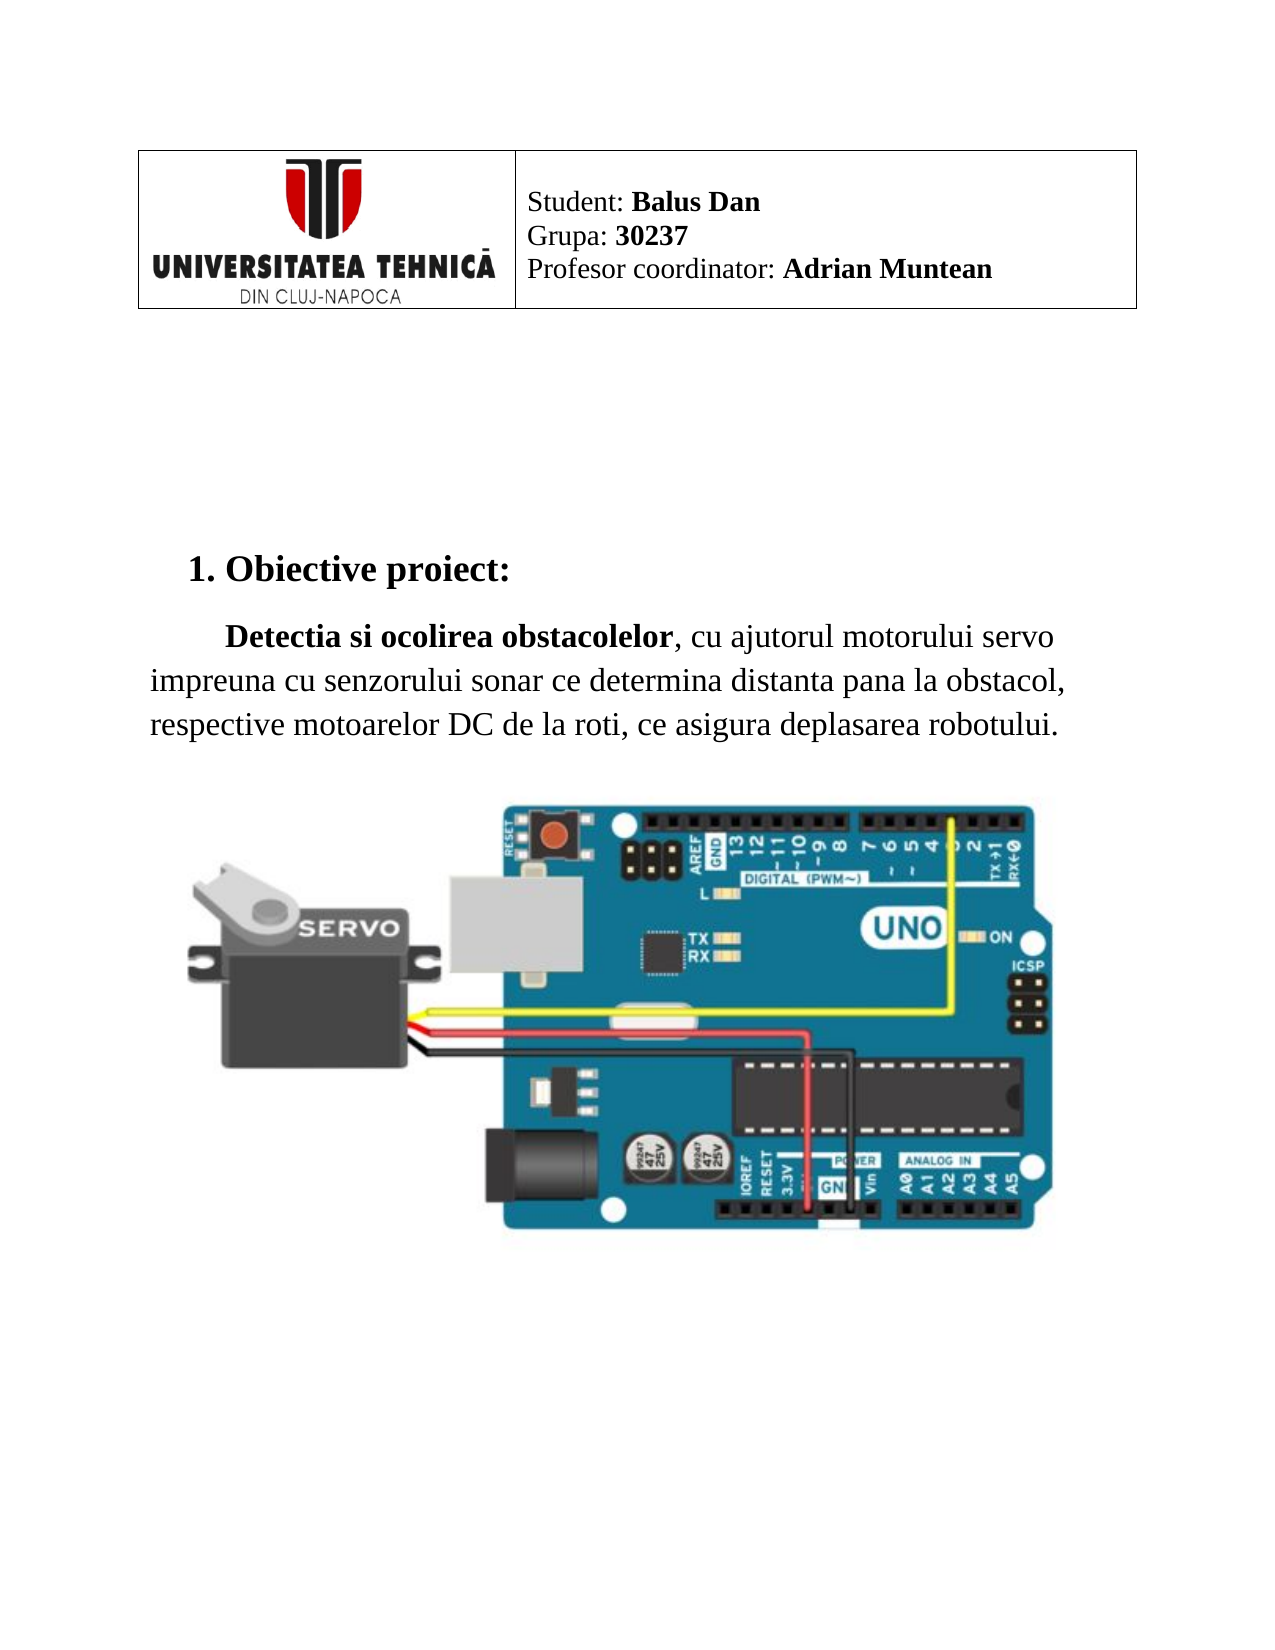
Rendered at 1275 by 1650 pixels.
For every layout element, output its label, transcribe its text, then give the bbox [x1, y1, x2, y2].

list Obiective proiect: [187, 546, 1125, 589]
table_header [139, 151, 150, 308]
picture [150, 747, 1125, 1308]
table_header [497, 151, 515, 308]
table_header Student: Balus Dan Grupa: 30237 Profesor coordinator: Adrian Muntean [516, 151, 1136, 308]
text Detectia si ocolirea obstacolelor, cu ajutorul motorului servo impreuna cu senzorului sonar ce determina distanta pana la obstacol, respective motoarelor DC de la roti, ce asigura deplasarea robotului. [150, 617, 1125, 747]
picture [150, 151, 497, 308]
